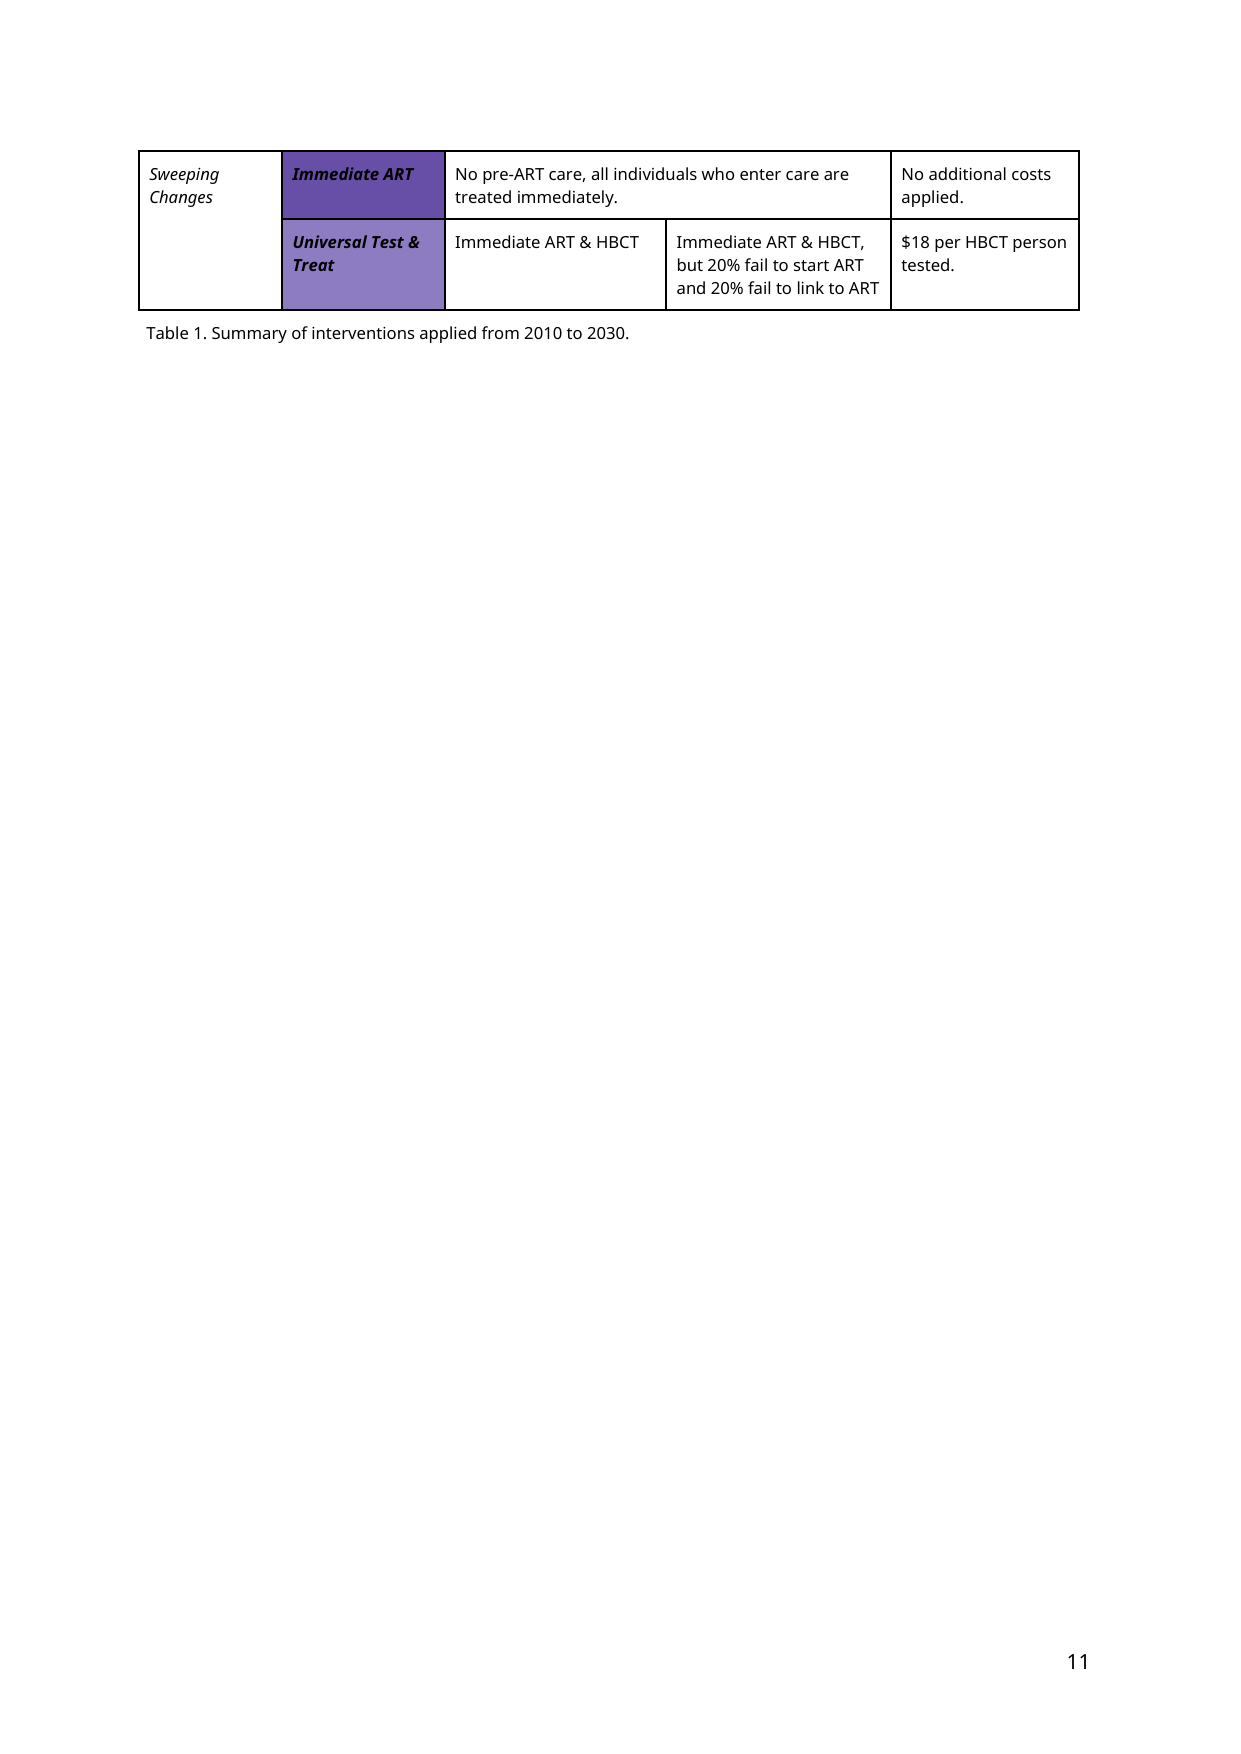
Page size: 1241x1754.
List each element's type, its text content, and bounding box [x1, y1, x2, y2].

table_cell No pre-ART care, all individuals who enter care are treated immediately. [446, 152, 890, 218]
table_cell Universal Test & Treat [283, 220, 444, 309]
table_cell Immediate ART & HBCT, but 20% fail to start ART and 20% fail to link to ART [667, 220, 890, 309]
table_cell Sweeping Changes [140, 152, 281, 309]
table_cell Immediate ART [283, 152, 444, 218]
table_cell Immediate ART & HBCT [446, 220, 665, 309]
table_cell $18 per HBCT person tested. [892, 220, 1078, 309]
table_cell No additional costs applied. [892, 152, 1078, 218]
